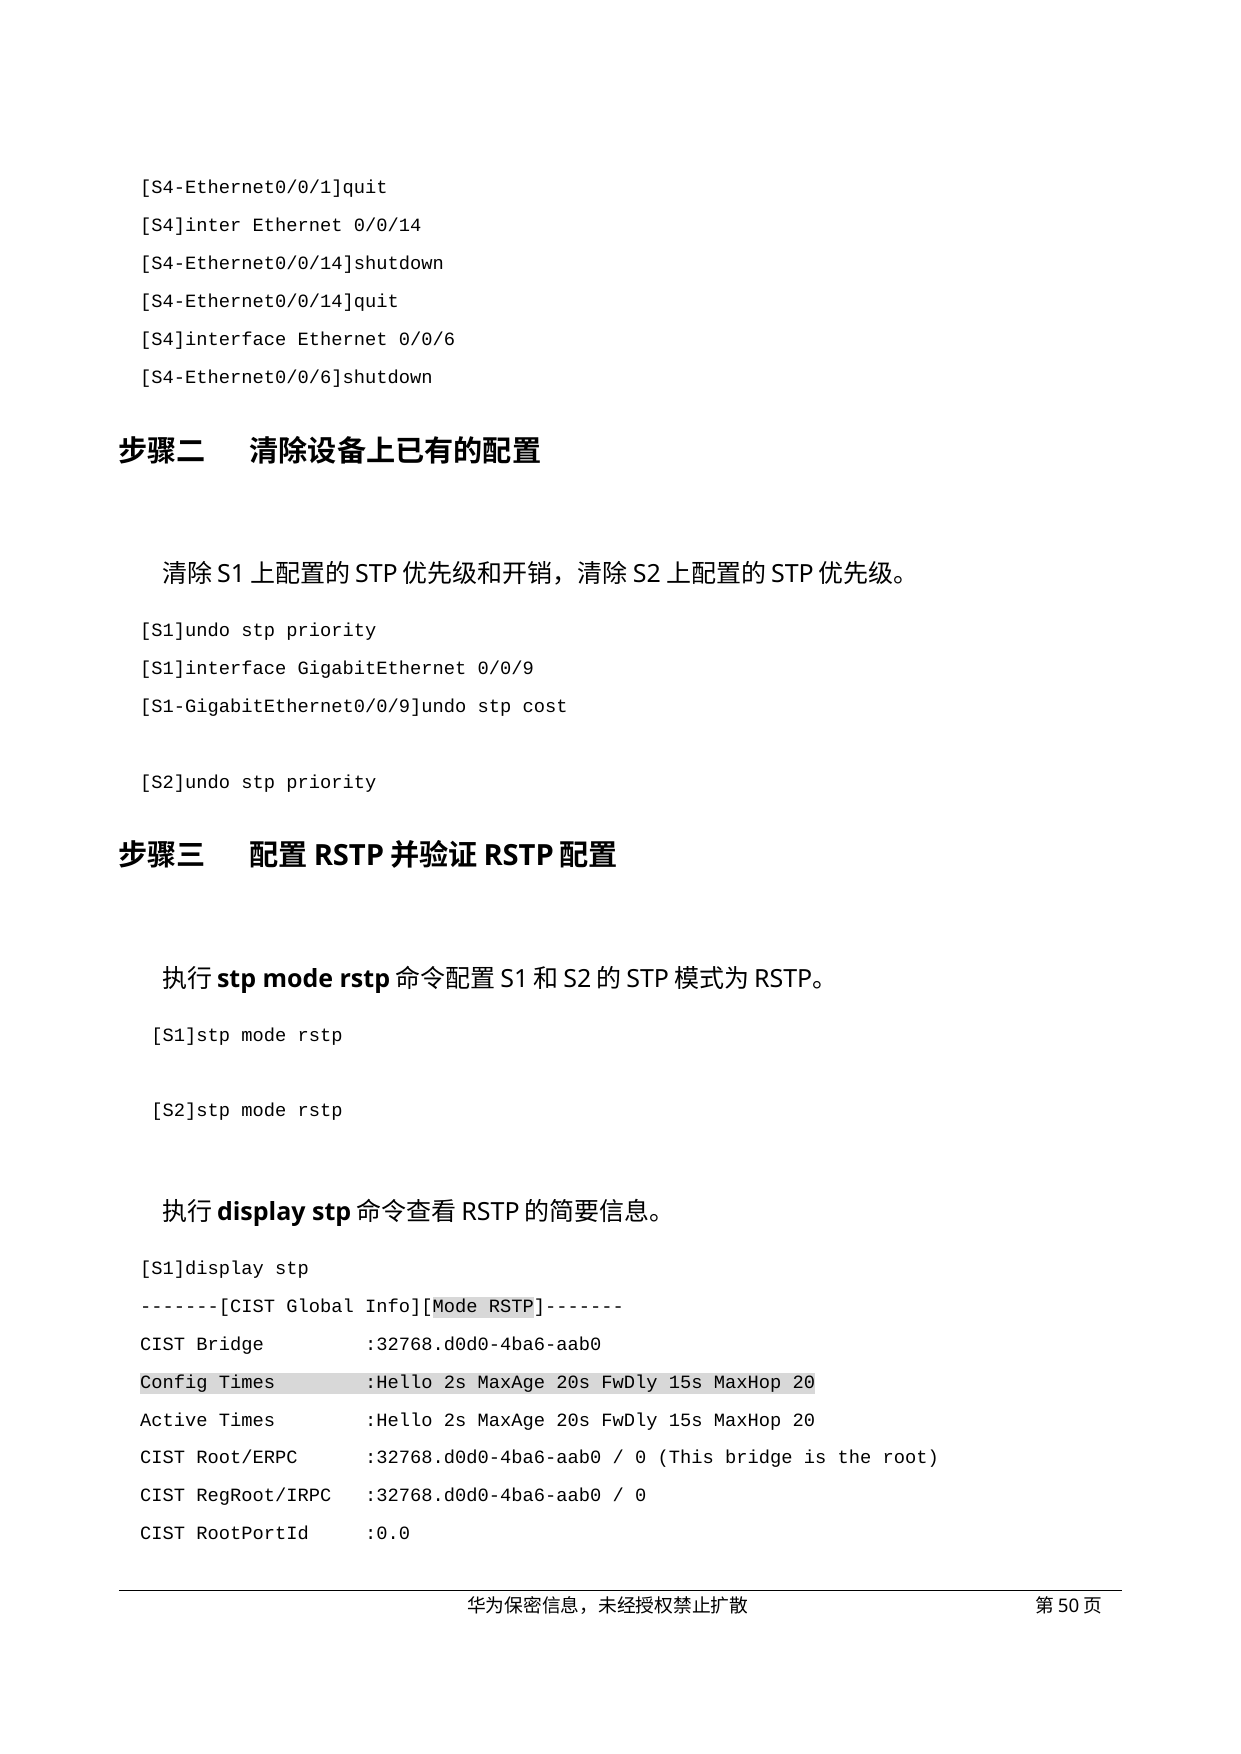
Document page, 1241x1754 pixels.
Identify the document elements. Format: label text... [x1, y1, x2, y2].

text [S1]stp mode rstp [140, 1025, 1122, 1047]
list 清除设备上已有的配置 [118, 416, 1122, 481]
text [S4-Ethernet0/0/6]shutdown [140, 368, 1122, 389]
text [S1-GigabitEthernet0/0/9]undo stp cost [140, 697, 1122, 718]
text 执行stp mode rstp命令配置S1和S2的STP模式为RSTP。 [118, 944, 1122, 1009]
text 清除S1上配置的STP优先级和开销，清除S2上配置的STP优先级。 [118, 539, 1122, 604]
text CIST RegRoot/IRPC :32768.d0d0-4ba6-aab0 / 0 [140, 1486, 1122, 1507]
text [S4-Ethernet0/0/14]shutdown [140, 254, 1122, 275]
text [S1]display stp [140, 1259, 1122, 1280]
text -------[CIST Global Info][Mode RSTP]------- [534, 1297, 1122, 1318]
list 配置RSTP并验证RSTP配置 [118, 821, 1122, 886]
text CIST RootPortId :0.0 [140, 1524, 1122, 1545]
text Active Times :Hello 2s MaxAge 20s FwDly 15s MaxHop 20 [140, 1410, 1122, 1432]
text [S4]interface Ethernet 0/0/6 [140, 330, 1122, 351]
text [S4-Ethernet0/0/1]quit [140, 178, 1122, 199]
text 执行display stp命令查看RSTP的简要信息。 [118, 1177, 1122, 1242]
text [S1]undo stp priority [140, 621, 1122, 642]
text [S1]interface GigabitEthernet 0/0/9 [140, 659, 1122, 680]
text CIST Root/ERPC :32768.d0d0-4ba6-aab0 / 0 (This bridge is the root) [140, 1448, 1122, 1469]
text -------[CIST Global Info][Mode RSTP]------- [140, 1297, 433, 1318]
text [S2]stp mode rstp [140, 1101, 1122, 1122]
text Config Times :Hello 2s MaxAge 20s FwDly 15s MaxHop 20 [140, 1372, 1122, 1394]
text CIST Bridge :32768.d0d0-4ba6-aab0 [140, 1334, 1122, 1356]
text [S4]inter Ethernet 0/0/14 [140, 216, 1122, 237]
text [S2]undo stp priority [140, 772, 1122, 794]
text [S4-Ethernet0/0/14]quit [140, 292, 1122, 313]
